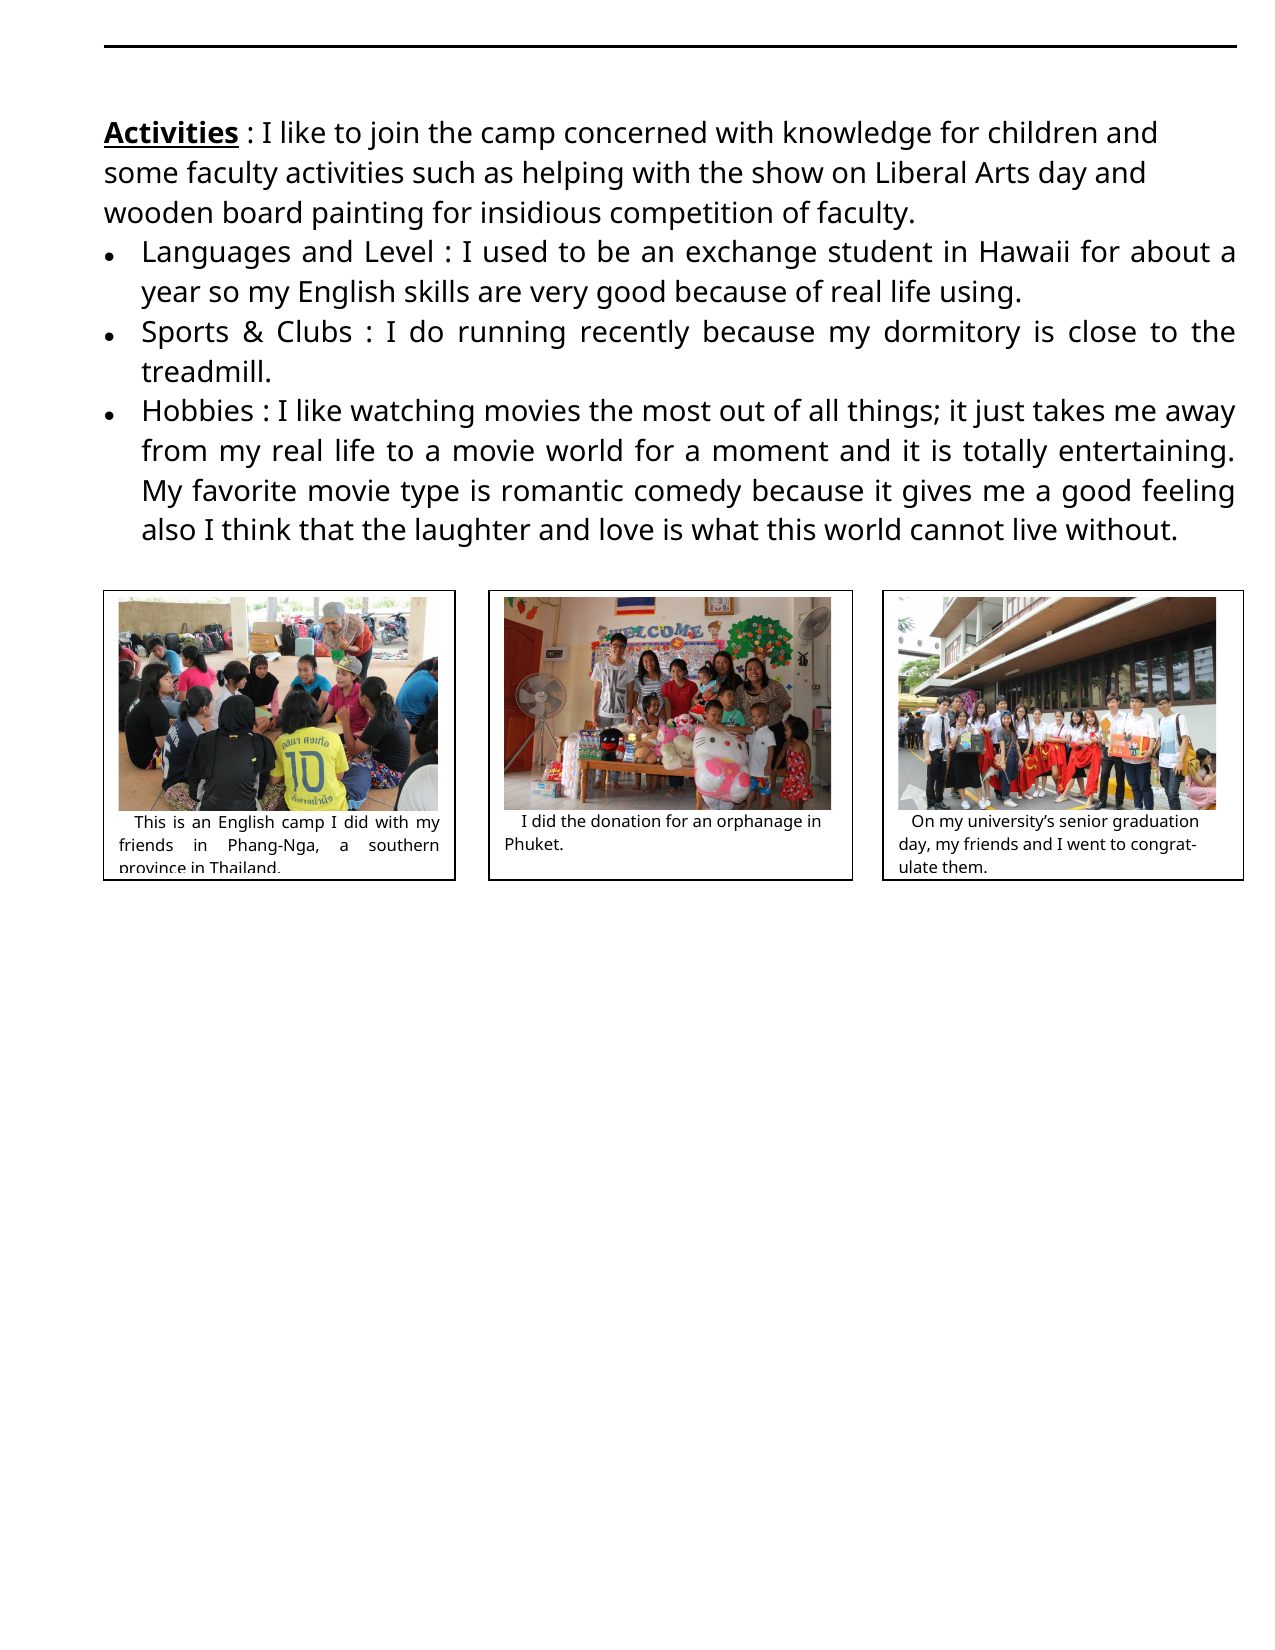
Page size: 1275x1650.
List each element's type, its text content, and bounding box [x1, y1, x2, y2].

text Languages and Level : I used to be an exchange student in Hawaii for about a year so my English skills are very good because of real life using. [103, 232, 1237, 311]
subtitle Activities : I like to join the camp concerned with knowledge for children and some faculty activities such as helping with the show on Liberal Arts day and wooden board painting for insidious competition of faculty. [103, 46, 1237, 232]
picture [504, 597, 832, 810]
picture [898, 597, 1217, 810]
text Sports & Clubs : I do running recently because my dormitory is close to the treadmill. [103, 311, 1237, 391]
text Hobbies : I like watching movies the most out of all things; it just takes me away from my real life to a movie world for a moment and it is totally entertaining. My favorite movie type is romantic comedy because it gives me a good feeling also I think that the laughter and love is what this world cannot live without. [103, 391, 1237, 549]
picture [118, 597, 438, 811]
